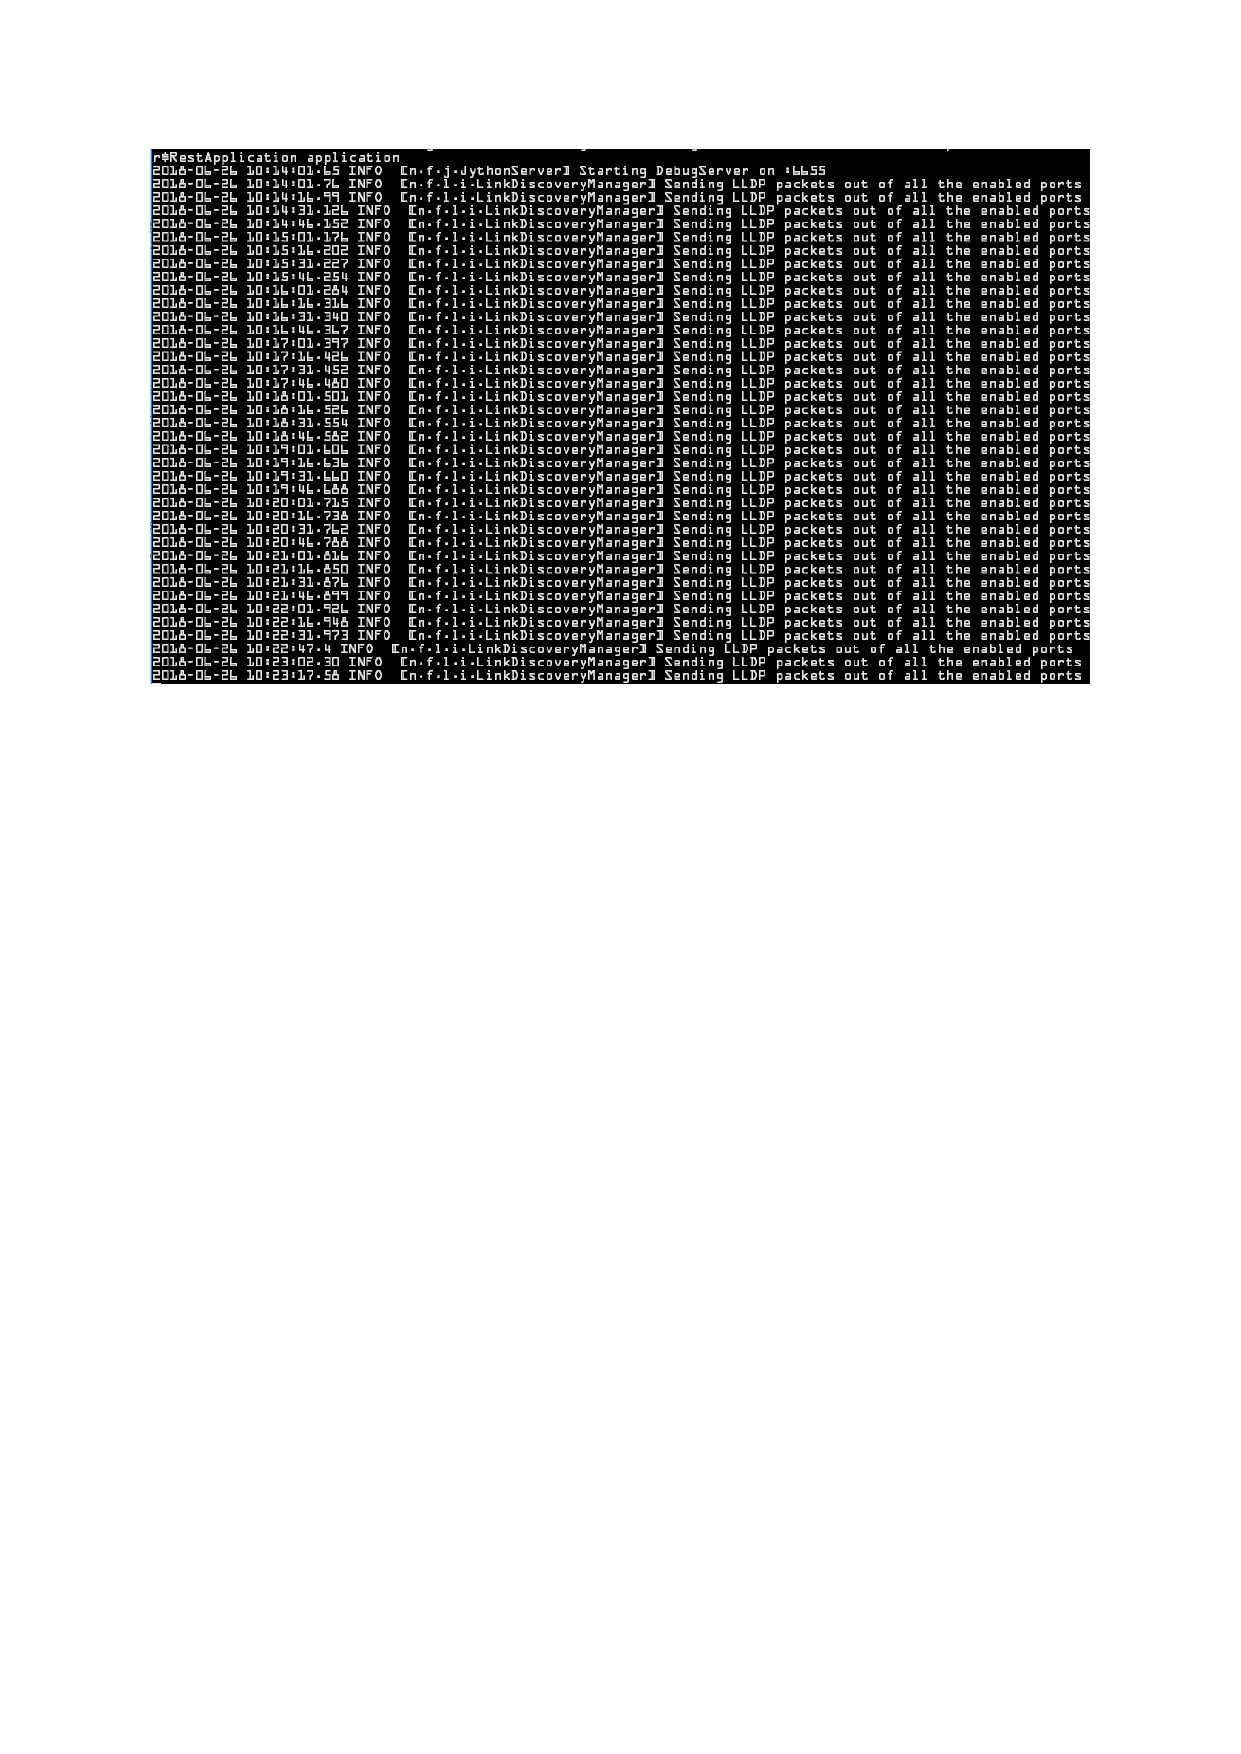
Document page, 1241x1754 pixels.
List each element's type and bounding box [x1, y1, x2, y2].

picture [150, 149, 1090, 684]
